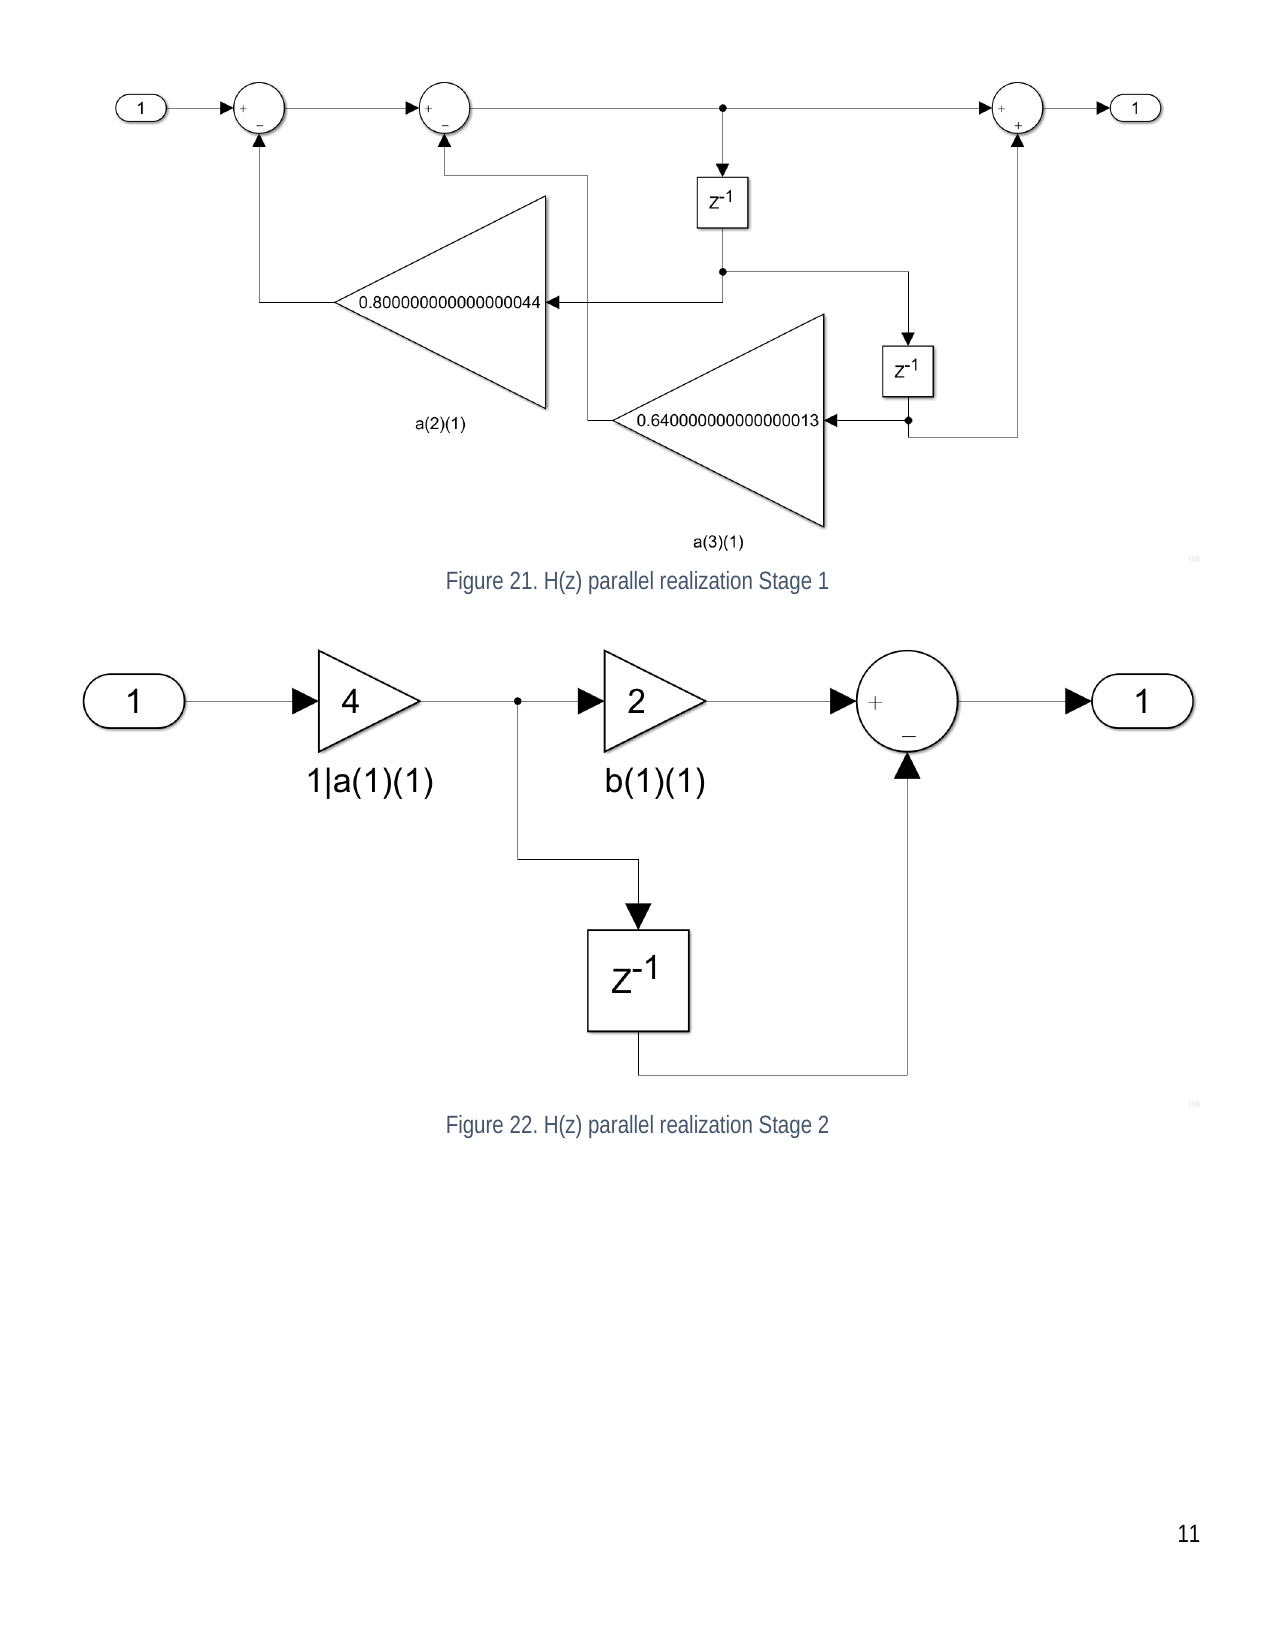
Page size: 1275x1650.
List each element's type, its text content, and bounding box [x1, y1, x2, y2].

picture [75, 619, 1200, 1107]
text Figure 22. H(z) parallel realization Stage 2 [75, 1110, 1200, 1139]
text Figure 21. H(z) parallel realization Stage 1 [75, 566, 1200, 594]
picture [75, 75, 1200, 562]
